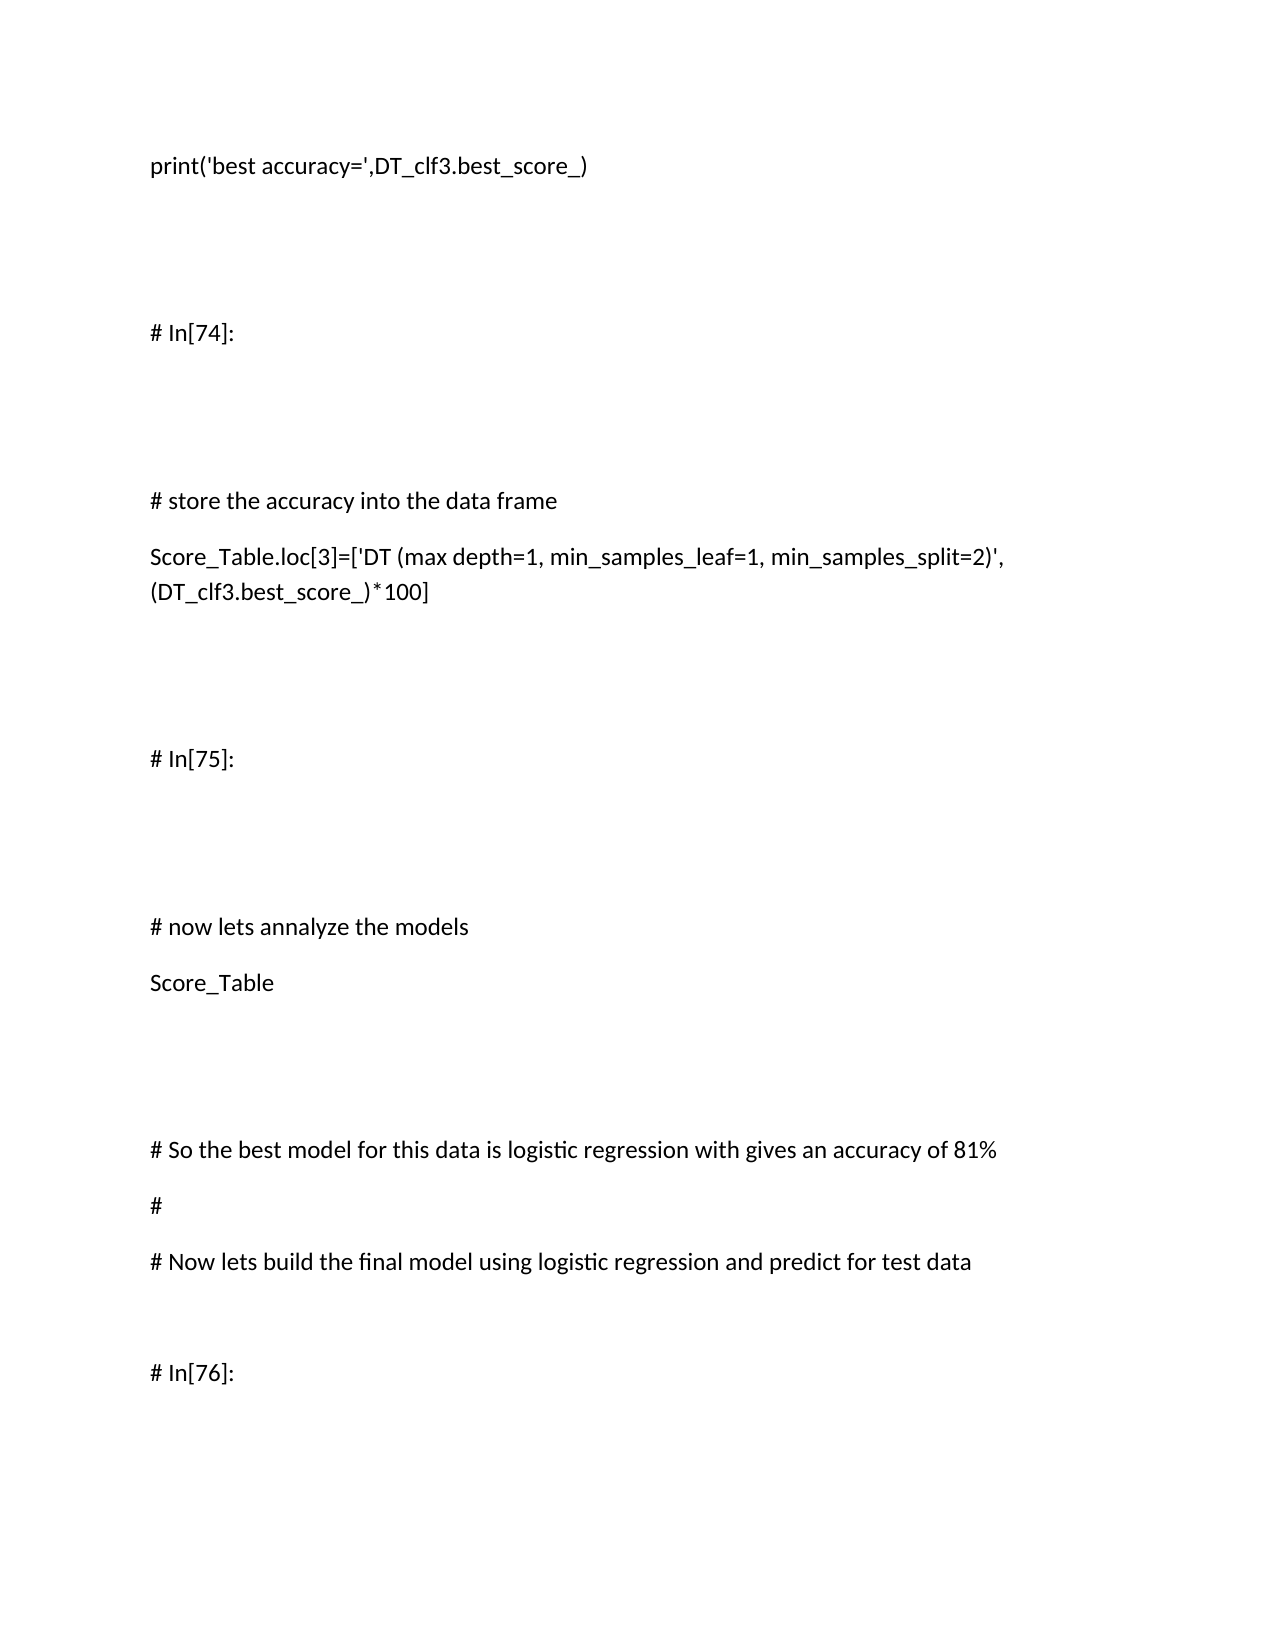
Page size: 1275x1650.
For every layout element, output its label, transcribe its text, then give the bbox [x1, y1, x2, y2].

text # [150, 1190, 1125, 1221]
text # In[75]: [150, 743, 1125, 774]
text # So the best model for this data is logistic regression with gives an accuracy of 81% [150, 1134, 1125, 1165]
text # store the accuracy into the data frame [150, 485, 1125, 516]
text Score_Table [150, 967, 1125, 997]
text print('best accuracy=',DT_clf3.best_score_) [150, 150, 1125, 181]
text # In[76]: [150, 1357, 1125, 1388]
text # now lets annalyze the models [150, 911, 1125, 941]
text # Now lets build the final model using logistic regression and predict for test data [150, 1246, 1125, 1276]
text Score_Table.loc[3]=['DT (max depth=1, min_samples_leaf=1, min_samples_split=2)',(DT_clf3.best_score_)*100] [150, 541, 1125, 606]
text # In[74]: [150, 317, 1125, 348]
